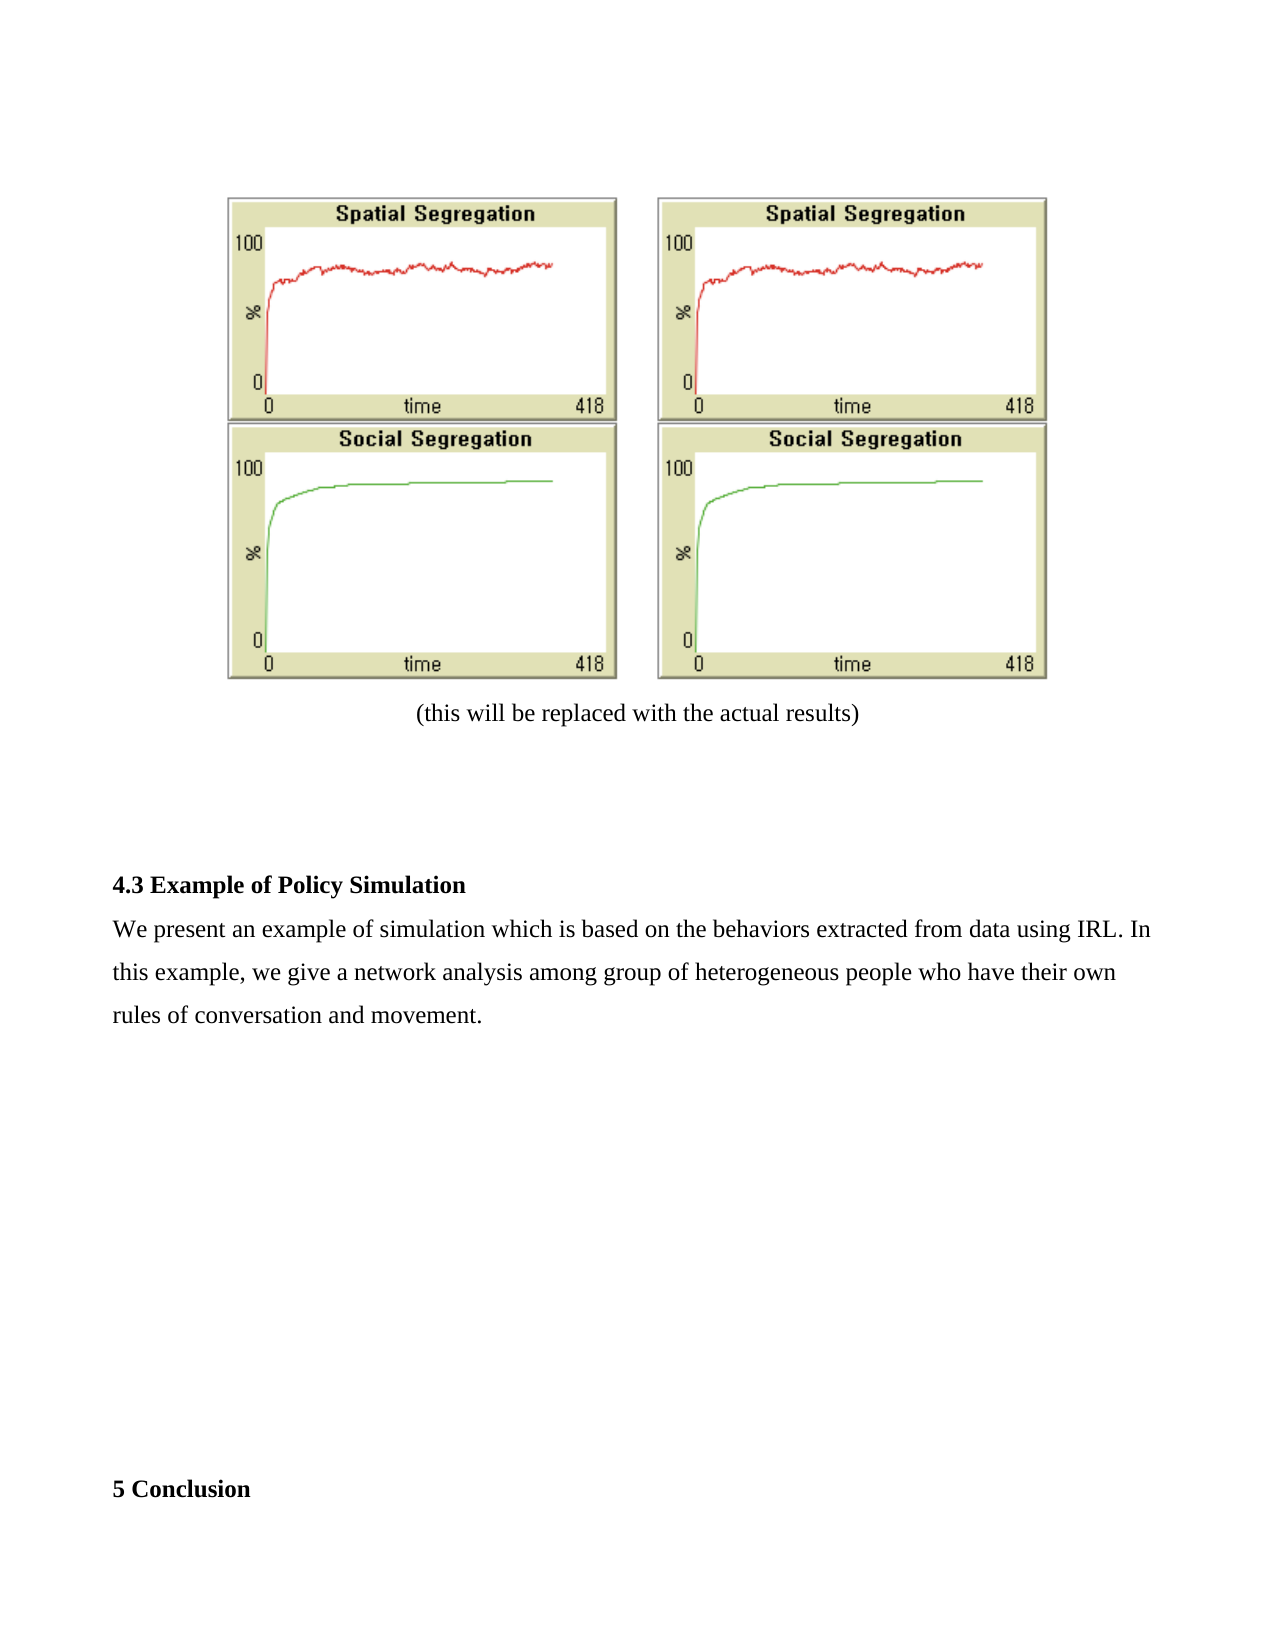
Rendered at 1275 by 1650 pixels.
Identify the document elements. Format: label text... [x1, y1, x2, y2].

text 4.3 Example of Policy Simulation [112, 871, 1162, 899]
picture [653, 193, 1052, 684]
picture [223, 193, 622, 684]
text 5 Conclusion [112, 1474, 1162, 1503]
text We present an example of simulation which is based on the behaviors extracted from data using IRL. In this example, we give a network analysis among group of heterogeneous people who have their own rules of conversation and movement. [112, 914, 1162, 1029]
text (this will be replaced with the actual results) [112, 698, 1162, 727]
